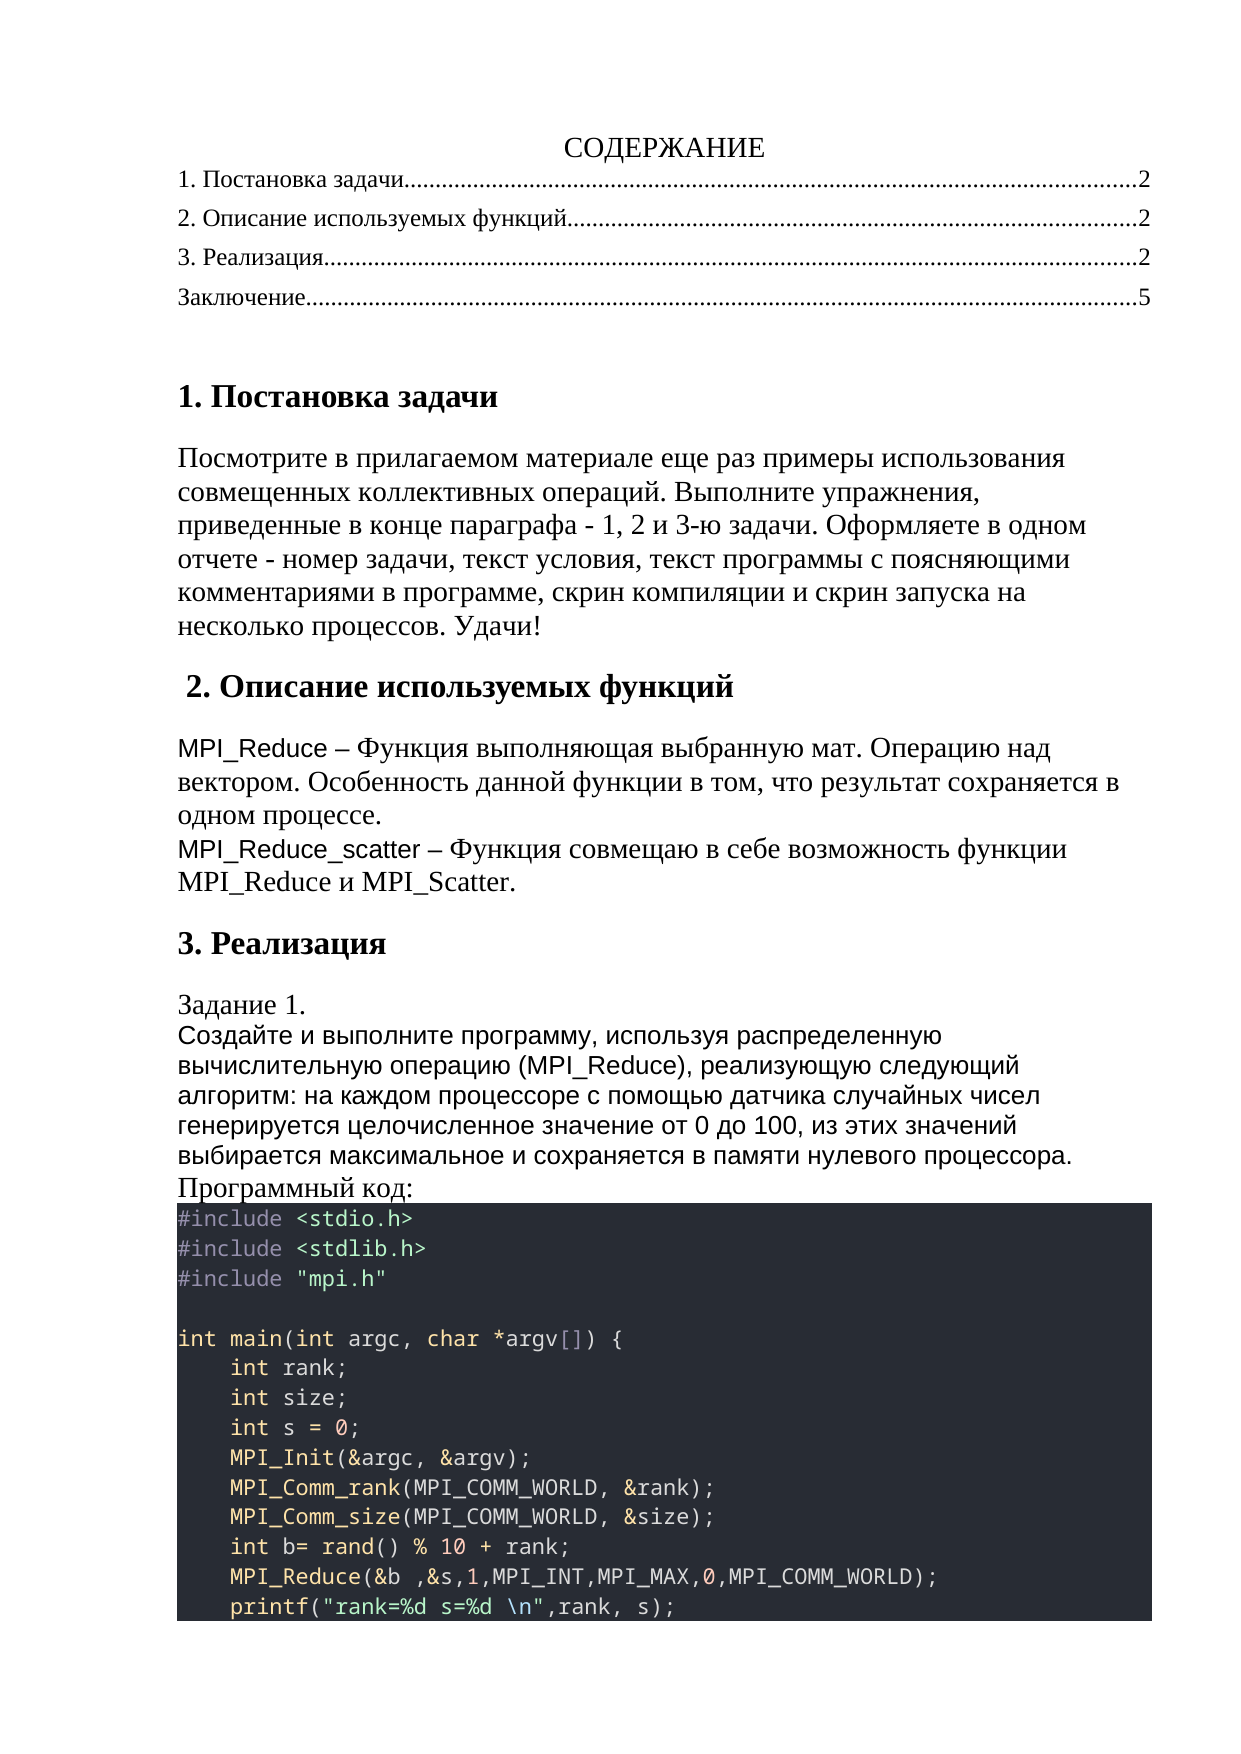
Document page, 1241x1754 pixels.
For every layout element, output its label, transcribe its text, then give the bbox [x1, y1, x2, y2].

text СОДЕРЖАНИЕ [177, 131, 1152, 164]
text MPI_Reduce_scatter – Функция совмещаю в себе возможность функции MPI_Reduce и MPI_Scatter. [177, 831, 1152, 898]
subtitle 3. Реализация [177, 923, 1152, 961]
text #include "mpi.h" [177, 1263, 1152, 1293]
text MPI_Comm_rank(MPI_COMM_WORLD, &rank); [177, 1472, 1152, 1501]
text 2. Описание используемых функций 2 [177, 203, 1152, 232]
text int size; [177, 1382, 1152, 1412]
text Программный код: [177, 1170, 1152, 1203]
text Задание 1. [177, 987, 1152, 1020]
text 3. Реализация 2 [177, 242, 1152, 271]
text printf("rank=%d s=%d \n",rank, s); [177, 1591, 1152, 1621]
text int main(int argc, char *argv[]) { [177, 1323, 1152, 1352]
text Посмотрите в прилагаемом материале еще раз примеры использования совмещенных коллективных операций. Выполните упражнения, приведенные в конце параграфа - 1, 2 и 3-ю задачи. Оформляете в одном отчете - номер задачи, текст условия, текст программы с поясняющими комментариями в программе, скрин компиляции и скрин запуска на несколько процессов. Удачи! [177, 440, 1152, 642]
text MPI_Init(&argc, &argv); [177, 1442, 1152, 1472]
subtitle 2. Описание используемых функций [177, 667, 1152, 705]
text Создайте и выполните программу, используя распределенную вычислительную операцию (MPI_Reduce), реализующую следующий алгоритм: на каждом процессоре с помощью датчика случайных чисел генерируется целочисленное значение от 0 до 100, из этих значений выбирается максимальное и сохраняется в памяти нулевого процессора. [177, 1020, 1152, 1170]
text int rank; [177, 1352, 1152, 1382]
text #include <stdio.h> [177, 1203, 1152, 1233]
text 1. Постановка задачи 2 [177, 164, 1152, 193]
text Заключение 5 [177, 282, 1152, 310]
text #include <stdlib.h> [177, 1233, 1152, 1263]
text MPI_Comm_size(MPI_COMM_WORLD, &size); [177, 1501, 1152, 1531]
text MPI_Reduce – Функция выполняющая выбранную мат. Операцию над вектором. Особенность данной функции в том, что результат сохраняется в одном процессе. [177, 730, 1152, 831]
text int s = 0; [177, 1412, 1152, 1442]
text MPI_Reduce(&b ,&s,1,MPI_INT,MPI_MAX,0,MPI_COMM_WORLD); [177, 1561, 1152, 1591]
text int b= rand() % 10 + rank; [177, 1531, 1152, 1561]
subtitle 1. Постановка задачи [177, 377, 1152, 415]
